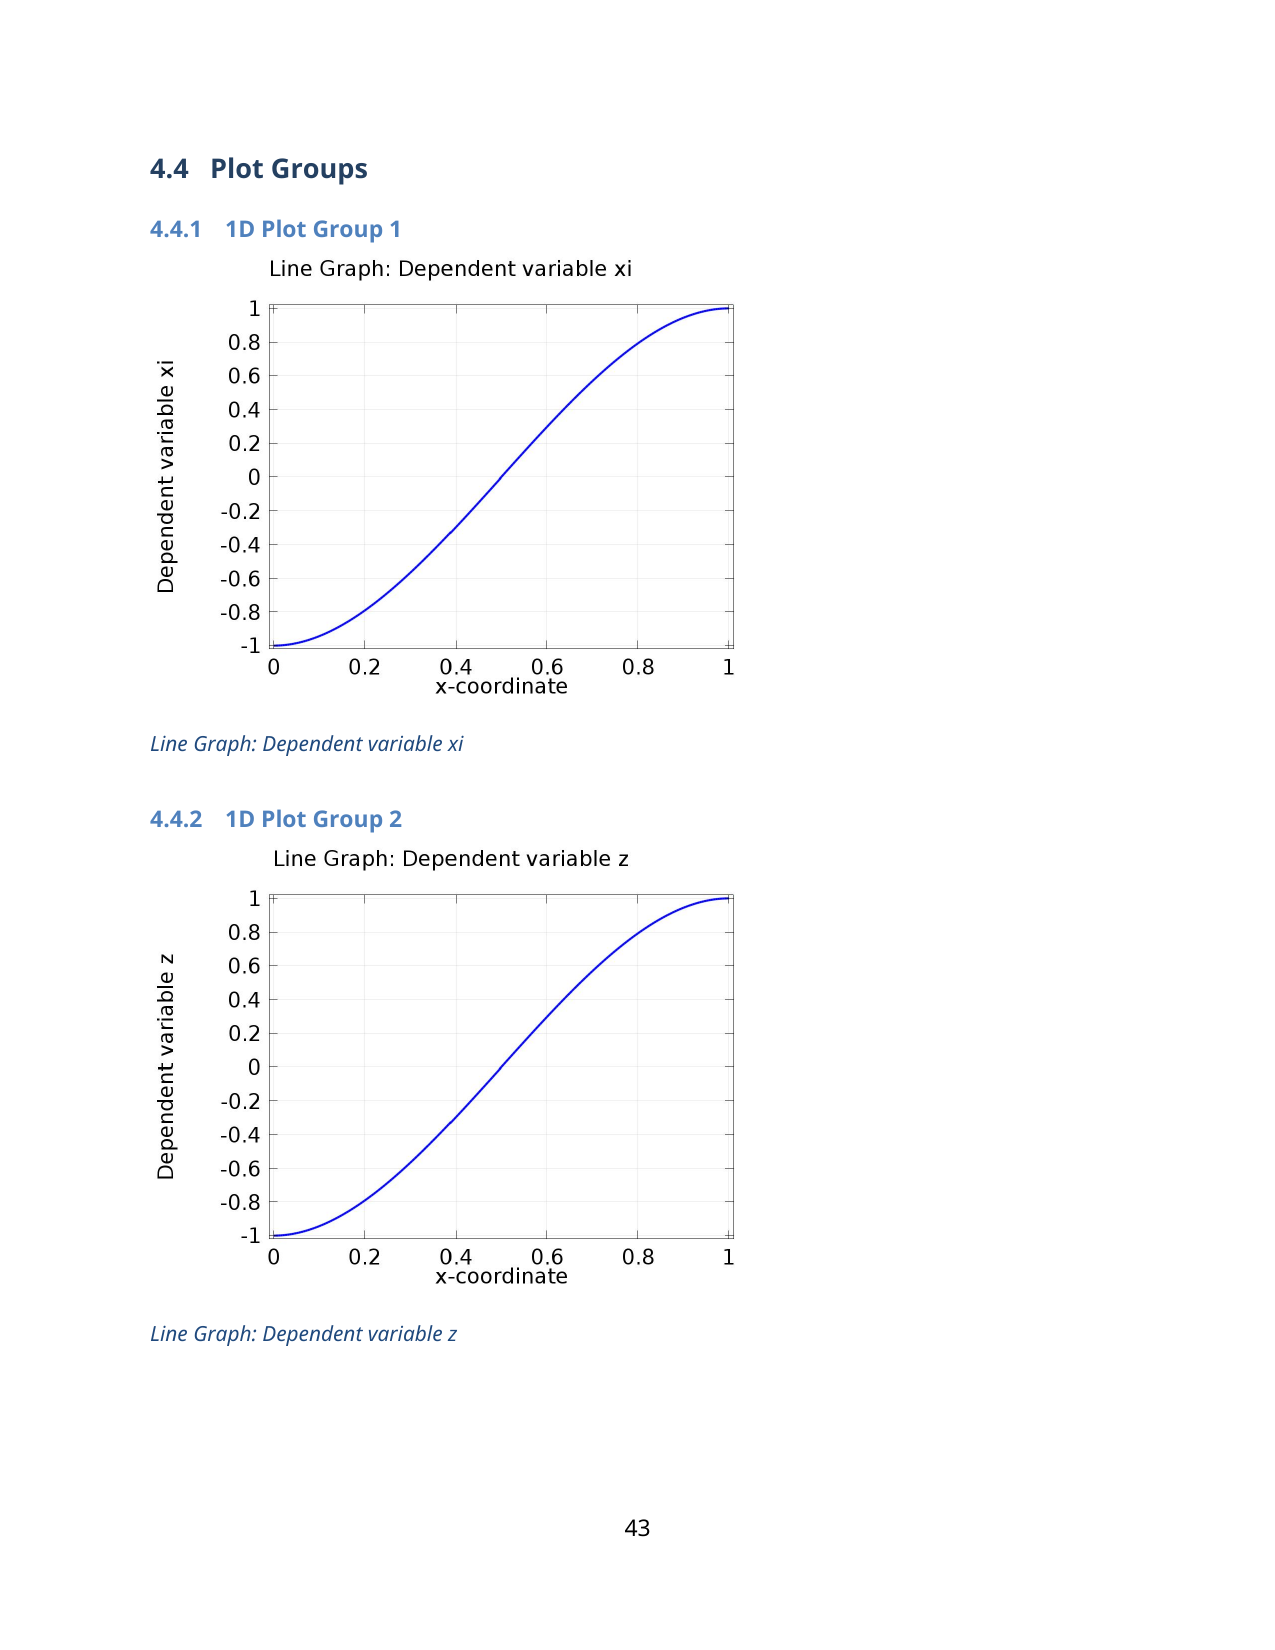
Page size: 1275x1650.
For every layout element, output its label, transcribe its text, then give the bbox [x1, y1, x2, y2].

text Line Graph: Dependent variable z [150, 1319, 1125, 1347]
subtitle Plot Groups [150, 150, 1125, 187]
picture [150, 253, 750, 704]
subtitle 1D Plot Group 2 [150, 803, 1125, 834]
picture [150, 843, 750, 1294]
subtitle 1D Plot Group 1 [150, 213, 1125, 244]
text Line Graph: Dependent variable xi [150, 729, 1125, 757]
